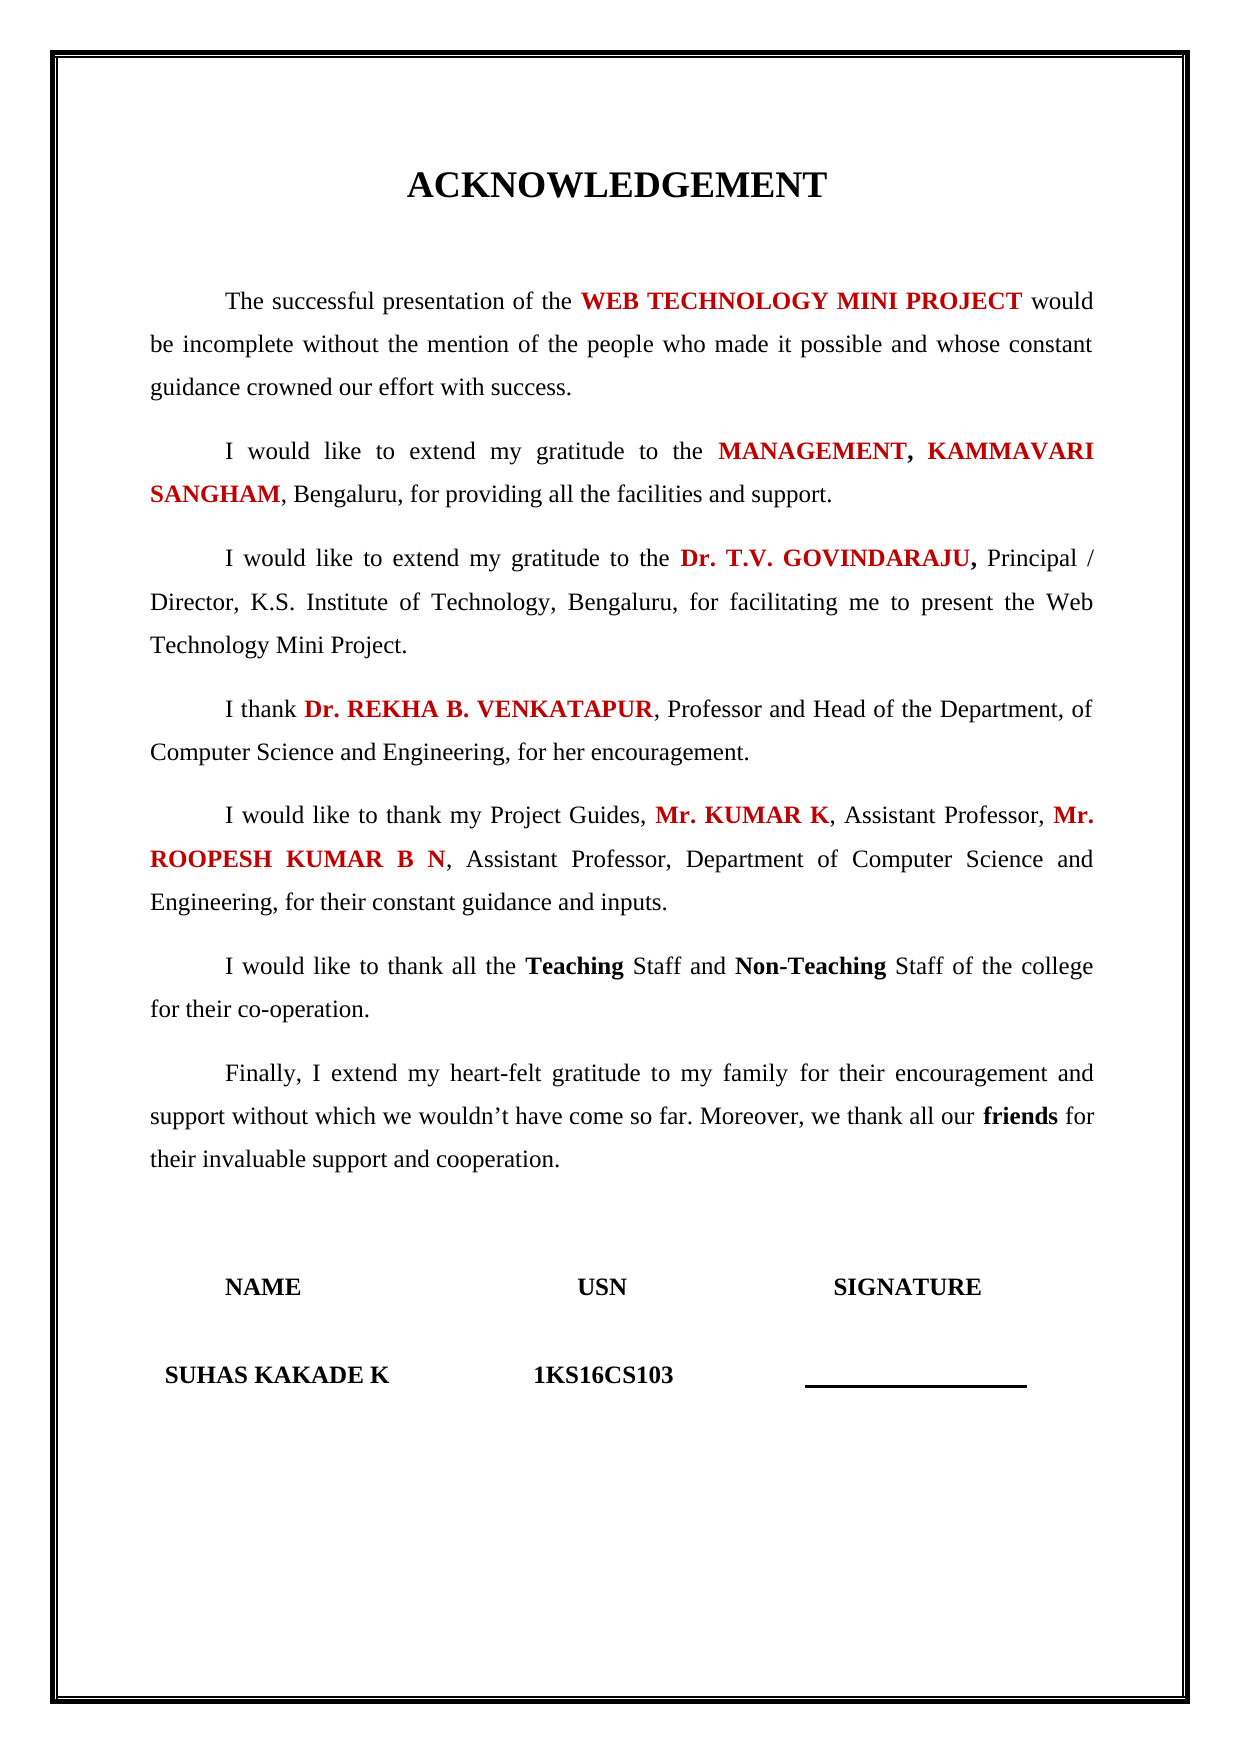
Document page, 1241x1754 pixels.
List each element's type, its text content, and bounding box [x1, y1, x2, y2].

text The successful presentation of the WEB TECHNOLOGY MINI PROJECT would be incomplete without the mention of the people who made it possible and whose constant guidance crowned our effort with success. [150, 286, 1093, 401]
text I thank Dr. REKHA B. VENKATAPUR, Professor and Head of the Department, of Computer Science and Engineering, for her encouragement. [150, 694, 1093, 766]
text Finally, I extend my heart-felt gratitude to my family for their encouragement and support without which we wouldn’t have come so far. Moreover, we thank all our friends for their invaluable support and cooperation. [150, 1058, 1094, 1173]
text I would like to thank my Project Guides, Mr. KUMAR K, Assistant Professor, Mr. ROOPESH KUMAR B N, Assistant Professor, Department of Computer Science and Engineering, for their constant guidance and inputs. [150, 801, 1094, 916]
text ACKNOWLEDGEMENT [127, 162, 1107, 205]
text SUHAS KAKADE K 1KS16CS103 [127, 1360, 1094, 1389]
text I would like to thank all the Teaching Staff and Non-Teaching Staff of the college for their co-operation. [150, 951, 1094, 1023]
text I would like to extend my gratitude to the Dr. T.V. GOVINDARAJU, Principal / Director, K.S. Institute of Technology, Bengaluru, for facilitating me to present the Web Technology Mini Project. [150, 543, 1094, 658]
text NAME USN SIGNATURE [202, 1272, 1094, 1301]
text I would like to extend my gratitude to the MANAGEMENT, KAMMAVARI SANGHAM, Bengaluru, for providing all the facilities and support. [150, 436, 1094, 508]
